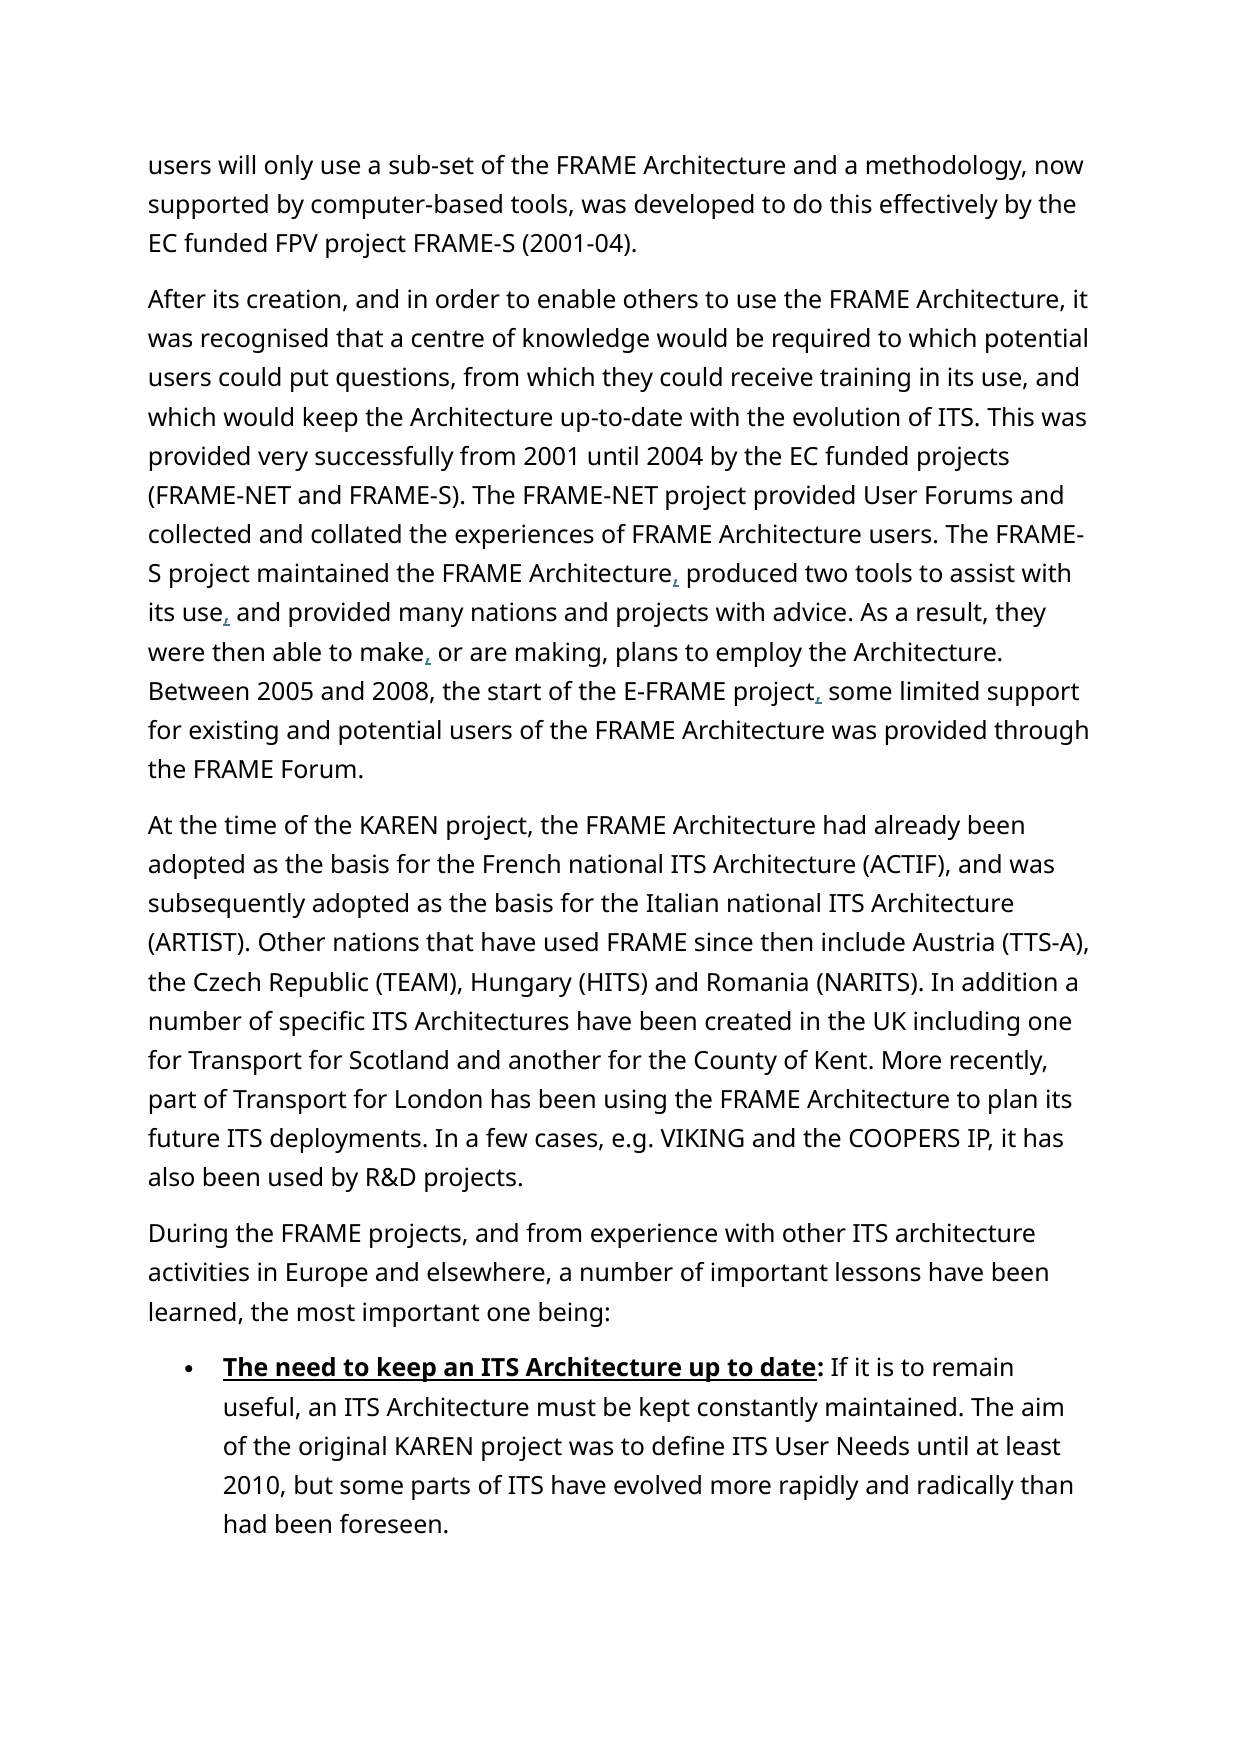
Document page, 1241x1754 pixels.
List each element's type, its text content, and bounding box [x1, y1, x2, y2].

text At the time of the KAREN project, the FRAME Architecture had already been adopted as the basis for the French national ITS Architecture (ACTIF), and was subsequently adopted as the basis for the Italian national ITS Architecture (ARTIST). Other nations that have used FRAME since then include Austria (TTS-A), the Czech Republic (TEAM), Hungary (HITS) and Romania (NARITS). In addition a number of specific ITS Architectures have been created in the UK including one for Transport for Scotland and another for the County of Kent. More recently, part of Transport for London has been using the FRAME Architecture to plan its future ITS deployments. In a few cases, e.g. VIKING and the COOPERS IP, it has also been used by R&D projects. [148, 808, 1093, 1194]
text During the FRAME projects, and from experience with other ITS architecture activities in Europe and elsewhere, a number of important lessons have been learned, the most important one being: [148, 1216, 1093, 1328]
list The need to keep an ITS Architecture up to date: If it is to remain useful, an ITS Architecture must be kept constantly maintained. The aim of the original KAREN project was to define ITS User Needs until at least 2010, but some parts of ITS have evolved more rapidly and radically than had been foreseen. [185, 1350, 1093, 1541]
text After its creation, and in order to enable others to use the FRAME Architecture, it was recognised that a centre of knowledge would be required to which potential users could put questions, from which they could receive training in its use, and which would keep the Architecture up-to-date with the evolution of ITS. This was provided very successfully from 2001 until 2004 by the EC funded projects (FRAME-NET and FRAME-S). The FRAME-NET project provided User Forums and collected and collated the experiences of FRAME Architecture users. The FRAME-S project maintained the FRAME Architecture, produced two tools to assist with its use, and provided many nations and projects with advice. As a result, they were then able to make, or are making, plans to employ the Architecture. Between 2005 and 2008, the start of the E-FRAME project, some limited support for existing and potential users of the FRAME Architecture was provided through the FRAME Forum. [148, 282, 1093, 786]
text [148, 148, 1093, 260]
